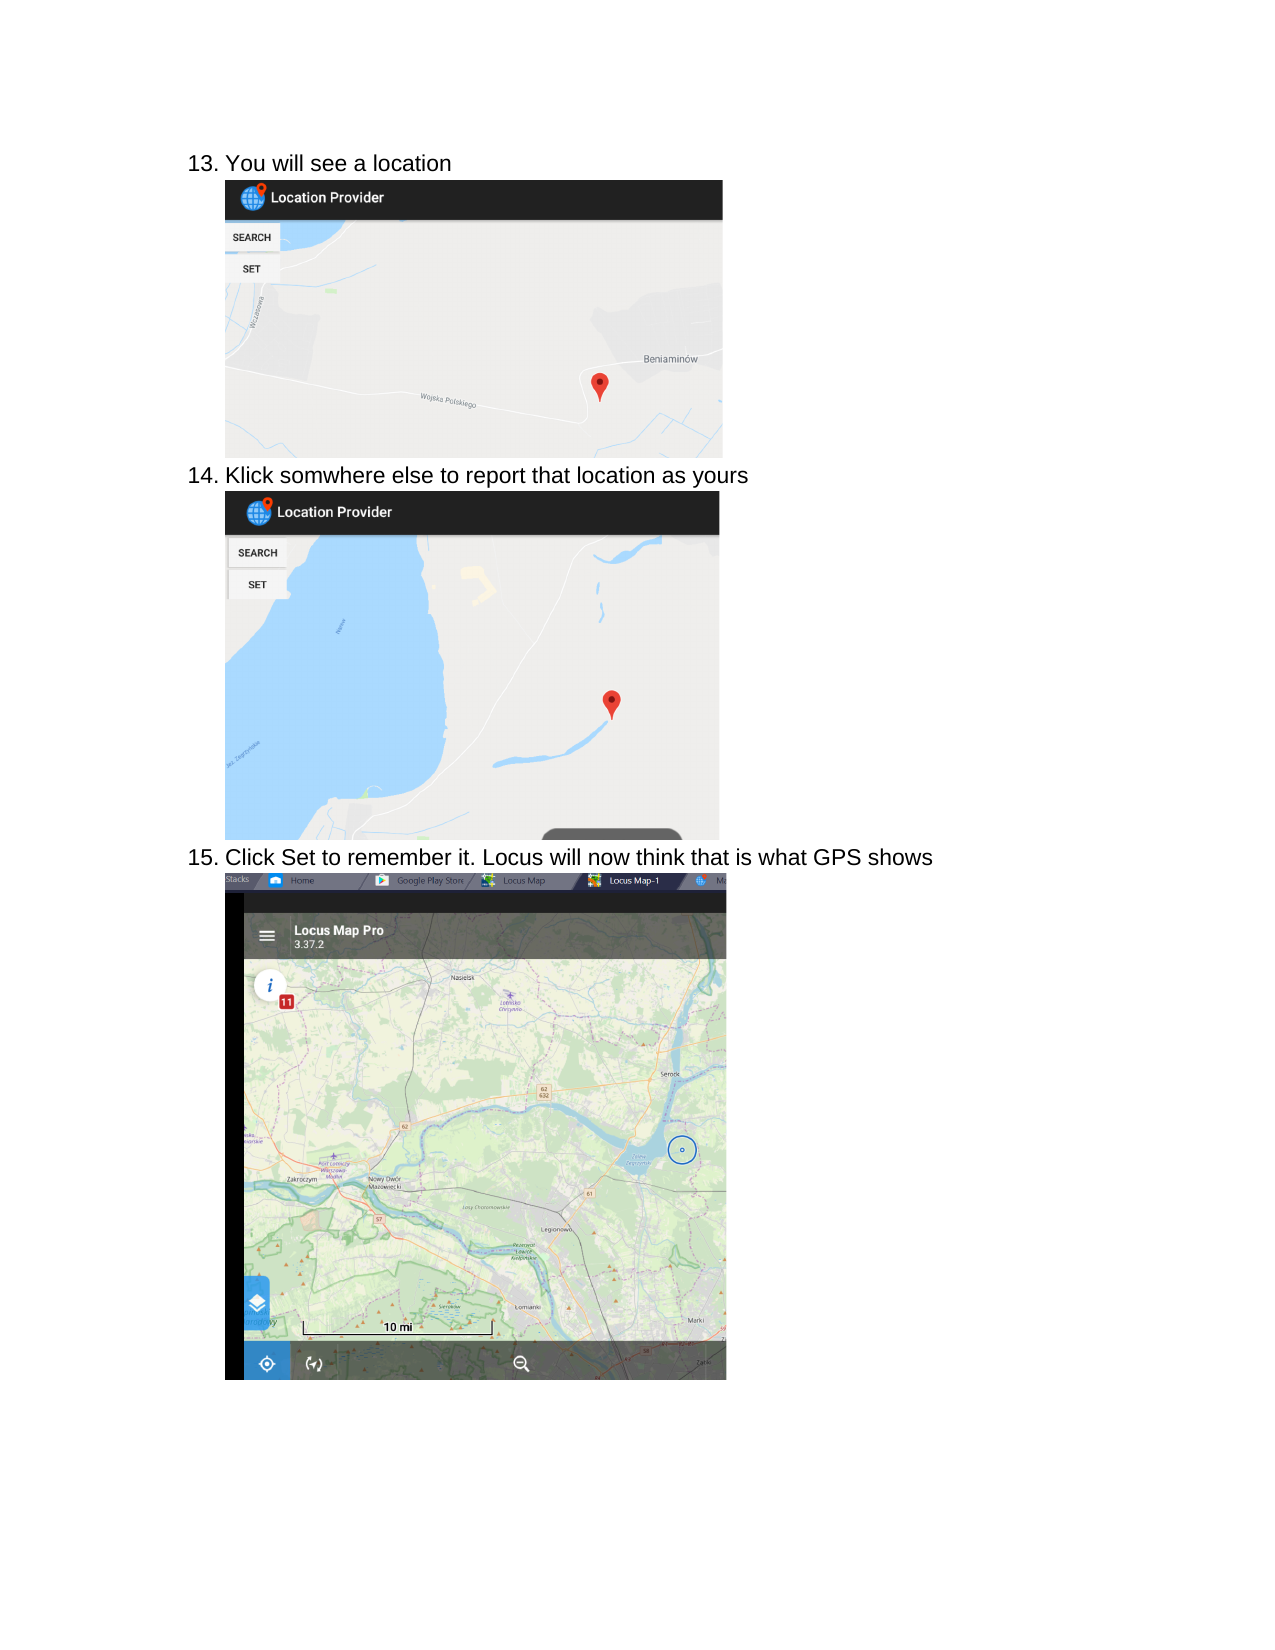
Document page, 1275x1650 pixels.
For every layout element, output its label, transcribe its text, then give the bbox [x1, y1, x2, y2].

picture [225, 180, 723, 458]
picture [225, 873, 727, 1380]
picture [225, 491, 720, 840]
